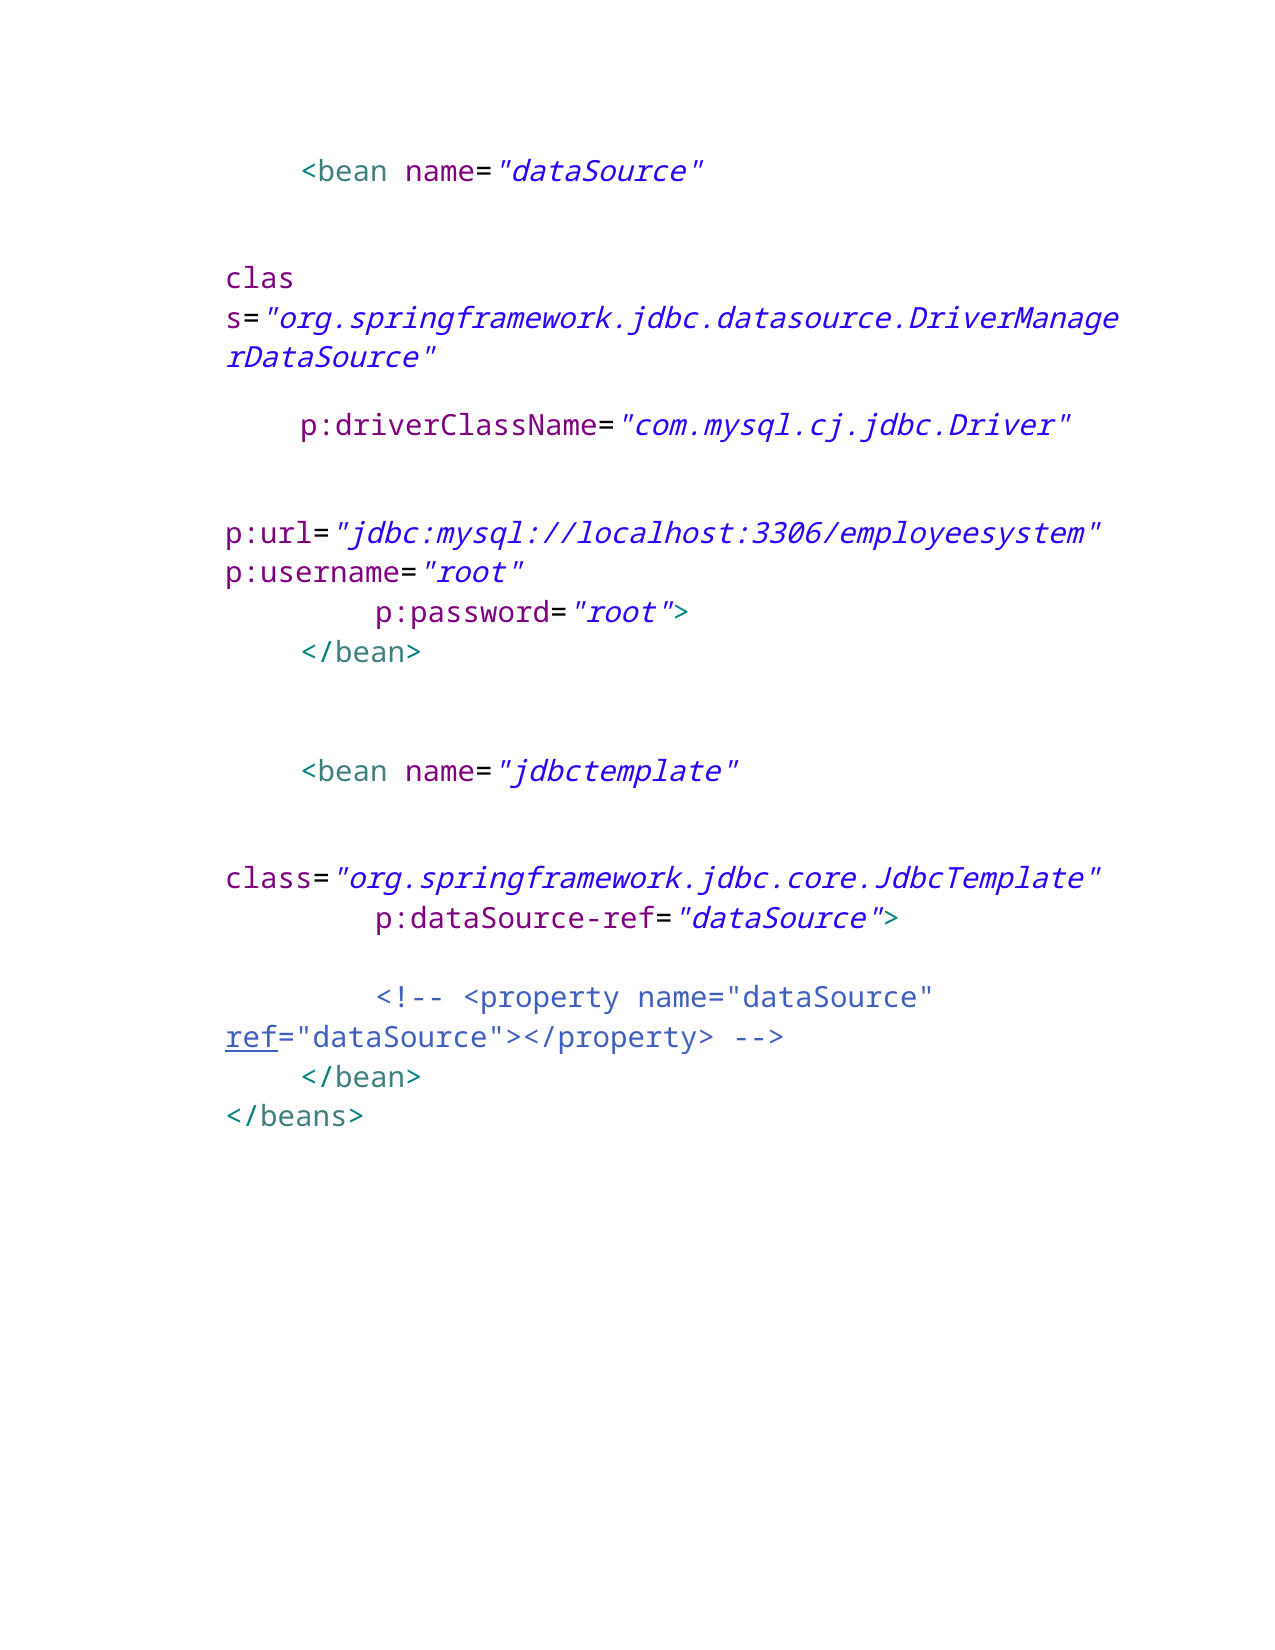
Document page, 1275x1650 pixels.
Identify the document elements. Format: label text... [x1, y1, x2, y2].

text p:password="root"> [225, 591, 1125, 631]
text <bean name="jdbctemplate" [225, 750, 1125, 790]
text </bean> [225, 1056, 1125, 1096]
text p:driverClassName="com.mysql.cj.jdbc.Driver" [225, 376, 1125, 444]
text p:url="jdbc:mysql://localhost:3306/employeesystem" p:username="root" [225, 444, 1125, 591]
text <!-- <property name="dataSource" ref="dataSource"></property> --> [225, 976, 1125, 1056]
text class="org.springframework.jdbc.core.JdbcTemplate" [225, 790, 1125, 897]
text class="org.springframework.jdbc.datasource.DriverManagerDataSource" [225, 190, 1125, 376]
text <bean name="dataSource" [225, 150, 1125, 190]
text p:dataSource-ref="dataSource"> [225, 897, 1125, 937]
text </bean> [225, 631, 1125, 671]
text </beans> [225, 1096, 1125, 1135]
